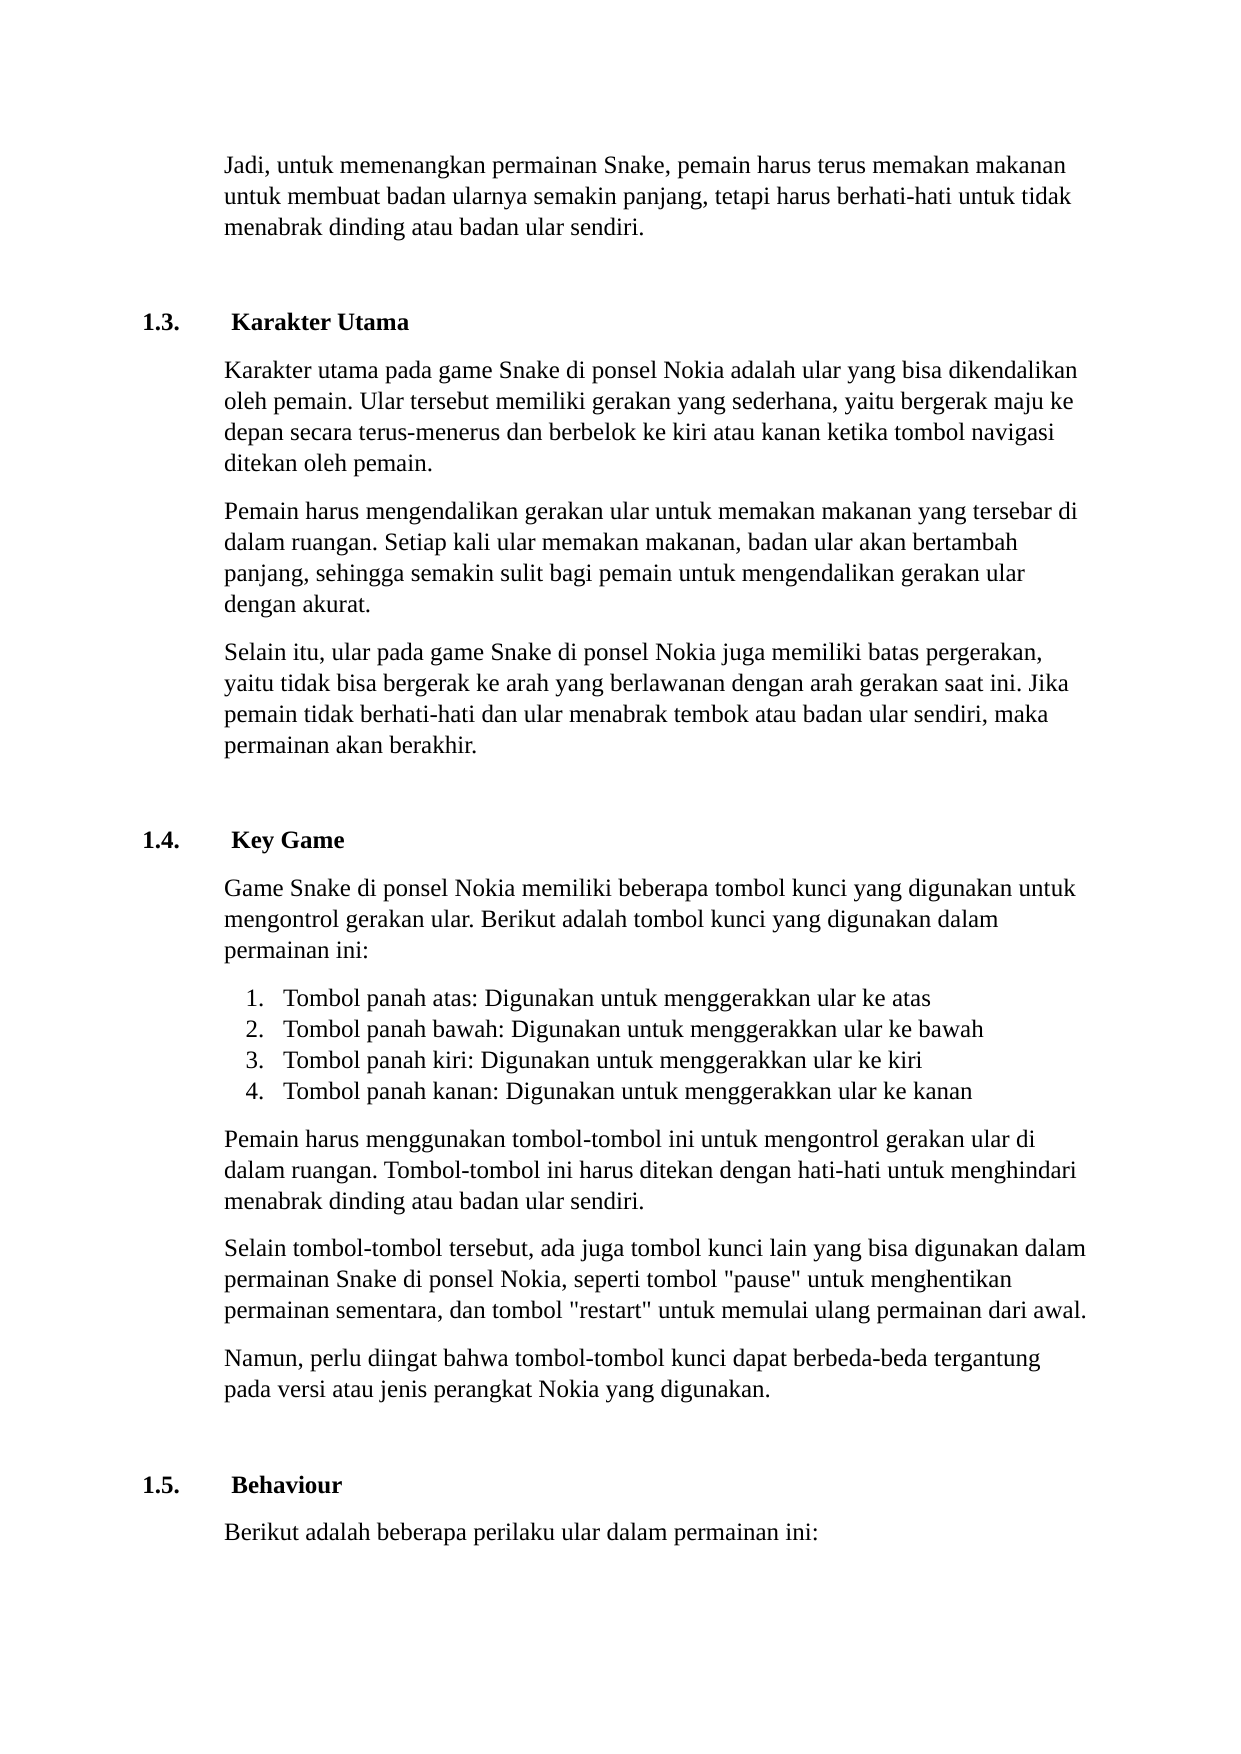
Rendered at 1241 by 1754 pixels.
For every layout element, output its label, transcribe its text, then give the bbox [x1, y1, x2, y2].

text Selain itu, ular pada game Snake di ponsel Nokia juga memiliki batas pergerakan, yaitu tidak bisa bergerak ke arah yang berlawanan dengan arah gerakan saat ini. Jika pemain tidak berhati-hati dan ular menabrak tembok atau badan ular sendiri, maka permainan akan berakhir. [224, 637, 1090, 759]
list Tombol panah kanan: Digunakan untuk menggerakkan ular ke kanan [245, 1076, 1090, 1105]
text Selain tombol-tombol tersebut, ada juga tombol kunci lain yang bisa digunakan dalam permainan Snake di ponsel Nokia, seperti tombol "pause" untuk menghentikan permainan sementara, dan tombol "restart" untuk memulai ulang permainan dari awal. [224, 1233, 1090, 1324]
list Tombol panah atas: Digunakan untuk menggerakkan ular ke atas [245, 983, 1090, 1012]
list Key Game [142, 825, 1090, 854]
text Berikut adalah beberapa perilaku ular dalam permainan ini: [224, 1517, 1090, 1546]
text Pemain harus mengendalikan gerakan ular untuk memakan makanan yang tersebar di dalam ruangan. Setiap kali ular memakan makanan, badan ular akan bertambah panjang, sehingga semakin sulit bagi pemain untuk mengendalikan gerakan ular dengan akurat. [224, 496, 1090, 618]
list Tombol panah bawah: Digunakan untuk menggerakkan ular ke bawah [245, 1014, 1090, 1043]
text Jadi, untuk memenangkan permainan Snake, pemain harus terus memakan makanan untuk membuat badan ularnya semakin panjang, tetapi harus berhati-hati untuk tidak menabrak dinding atau badan ular sendiri. [224, 150, 1090, 241]
list Behaviour [142, 1470, 1090, 1498]
text Namun, perlu diingat bahwa tombol-tombol kunci dapat berbeda-beda tergantung pada versi atau jenis perangkat Nokia yang digunakan. [224, 1343, 1090, 1403]
text Pemain harus menggunakan tombol-tombol ini untuk mengontrol gerakan ular di dalam ruangan. Tombol-tombol ini harus ditekan dengan hati-hati untuk menghindari menabrak dinding atau badan ular sendiri. [224, 1124, 1090, 1214]
text Karakter utama pada game Snake di ponsel Nokia adalah ular yang bisa dikendalikan oleh pemain. Ular tersebut memiliki gerakan yang sederhana, yaitu bergerak maju ke depan secara terus-menerus dan berbelok ke kiri atau kanan ketika tombol navigasi ditekan oleh pemain. [224, 355, 1090, 477]
list Karakter Utama [142, 307, 1090, 336]
list Tombol panah kiri: Digunakan untuk menggerakkan ular ke kiri [245, 1045, 1090, 1074]
text Game Snake di ponsel Nokia memiliki beberapa tombol kunci yang digunakan untuk mengontrol gerakan ular. Berikut adalah tombol kunci yang digunakan dalam permainan ini: [224, 873, 1090, 964]
